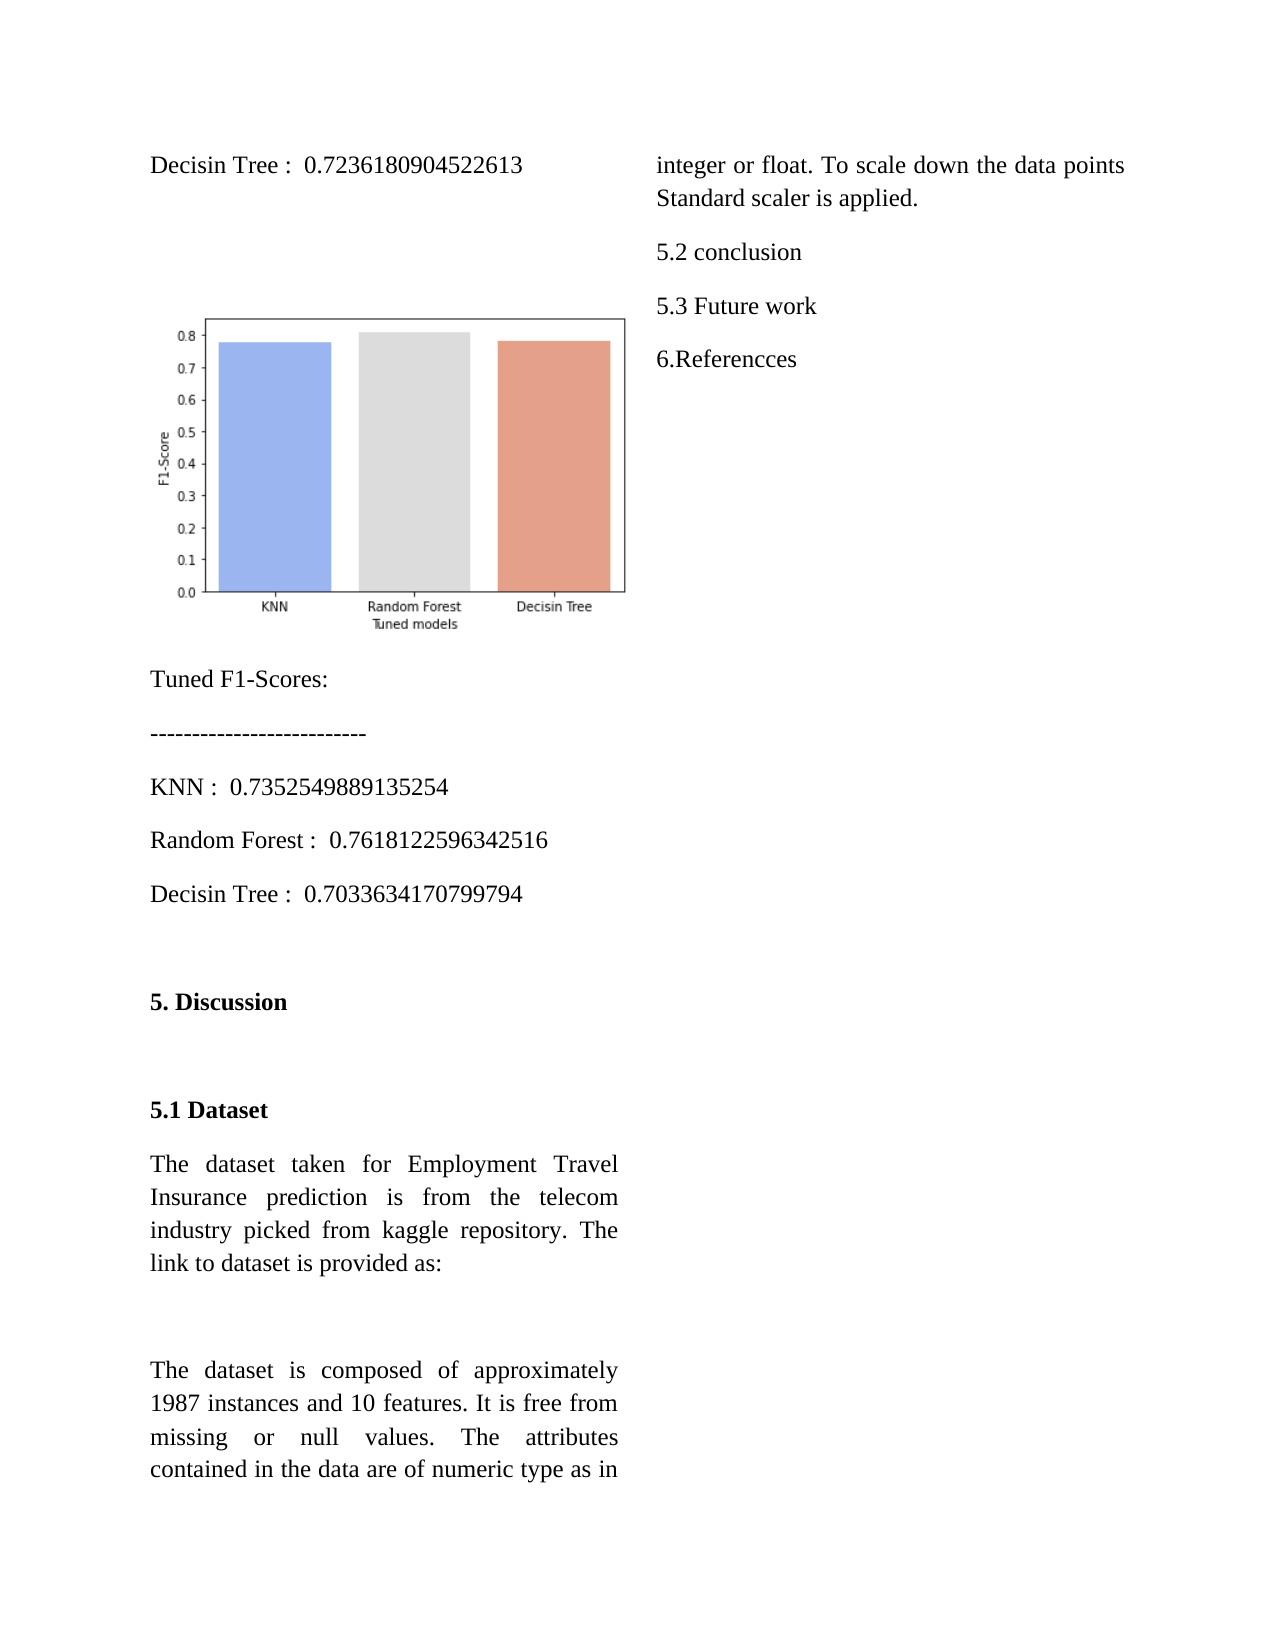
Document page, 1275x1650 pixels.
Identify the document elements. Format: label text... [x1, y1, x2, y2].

text Decisin Tree : 0.7033634170799794 [150, 879, 619, 908]
text 5.1 Dataset [150, 1095, 619, 1124]
text 5.2 conclusion [656, 237, 1125, 266]
text The dataset is composed of approximately 1987 instances and 10 features. It is free from missing or null values. The attributes contained in the data are of numeric type as in integer or float. To scale down the data points Standard scaler is applied. [150, 1356, 619, 1483]
text 5. Discussion [150, 987, 619, 1016]
text 6.Referencces [656, 344, 1125, 373]
text 5.3 Future work [656, 291, 1125, 319]
text Decisin Tree : 0.7236180904522613 [150, 150, 619, 179]
text Random Forest : 0.7618122596342516 [150, 826, 619, 854]
text The dataset taken for Employment Travel Insurance prediction is from the telecom industry picked from kaggle repository. The link to dataset is provided as: [150, 1149, 619, 1277]
text Tuned F1-Scores: [150, 664, 619, 693]
text -------------------------- [150, 718, 619, 747]
picture [150, 311, 633, 639]
text The dataset is composed of approximately 1987 instances and 10 features. It is free from missing or null values. The attributes contained in the data are of numeric type as in integer or float. To scale down the data points Standard scaler is applied. [656, 150, 1125, 212]
text KNN : 0.7352549889135254 [150, 772, 619, 801]
